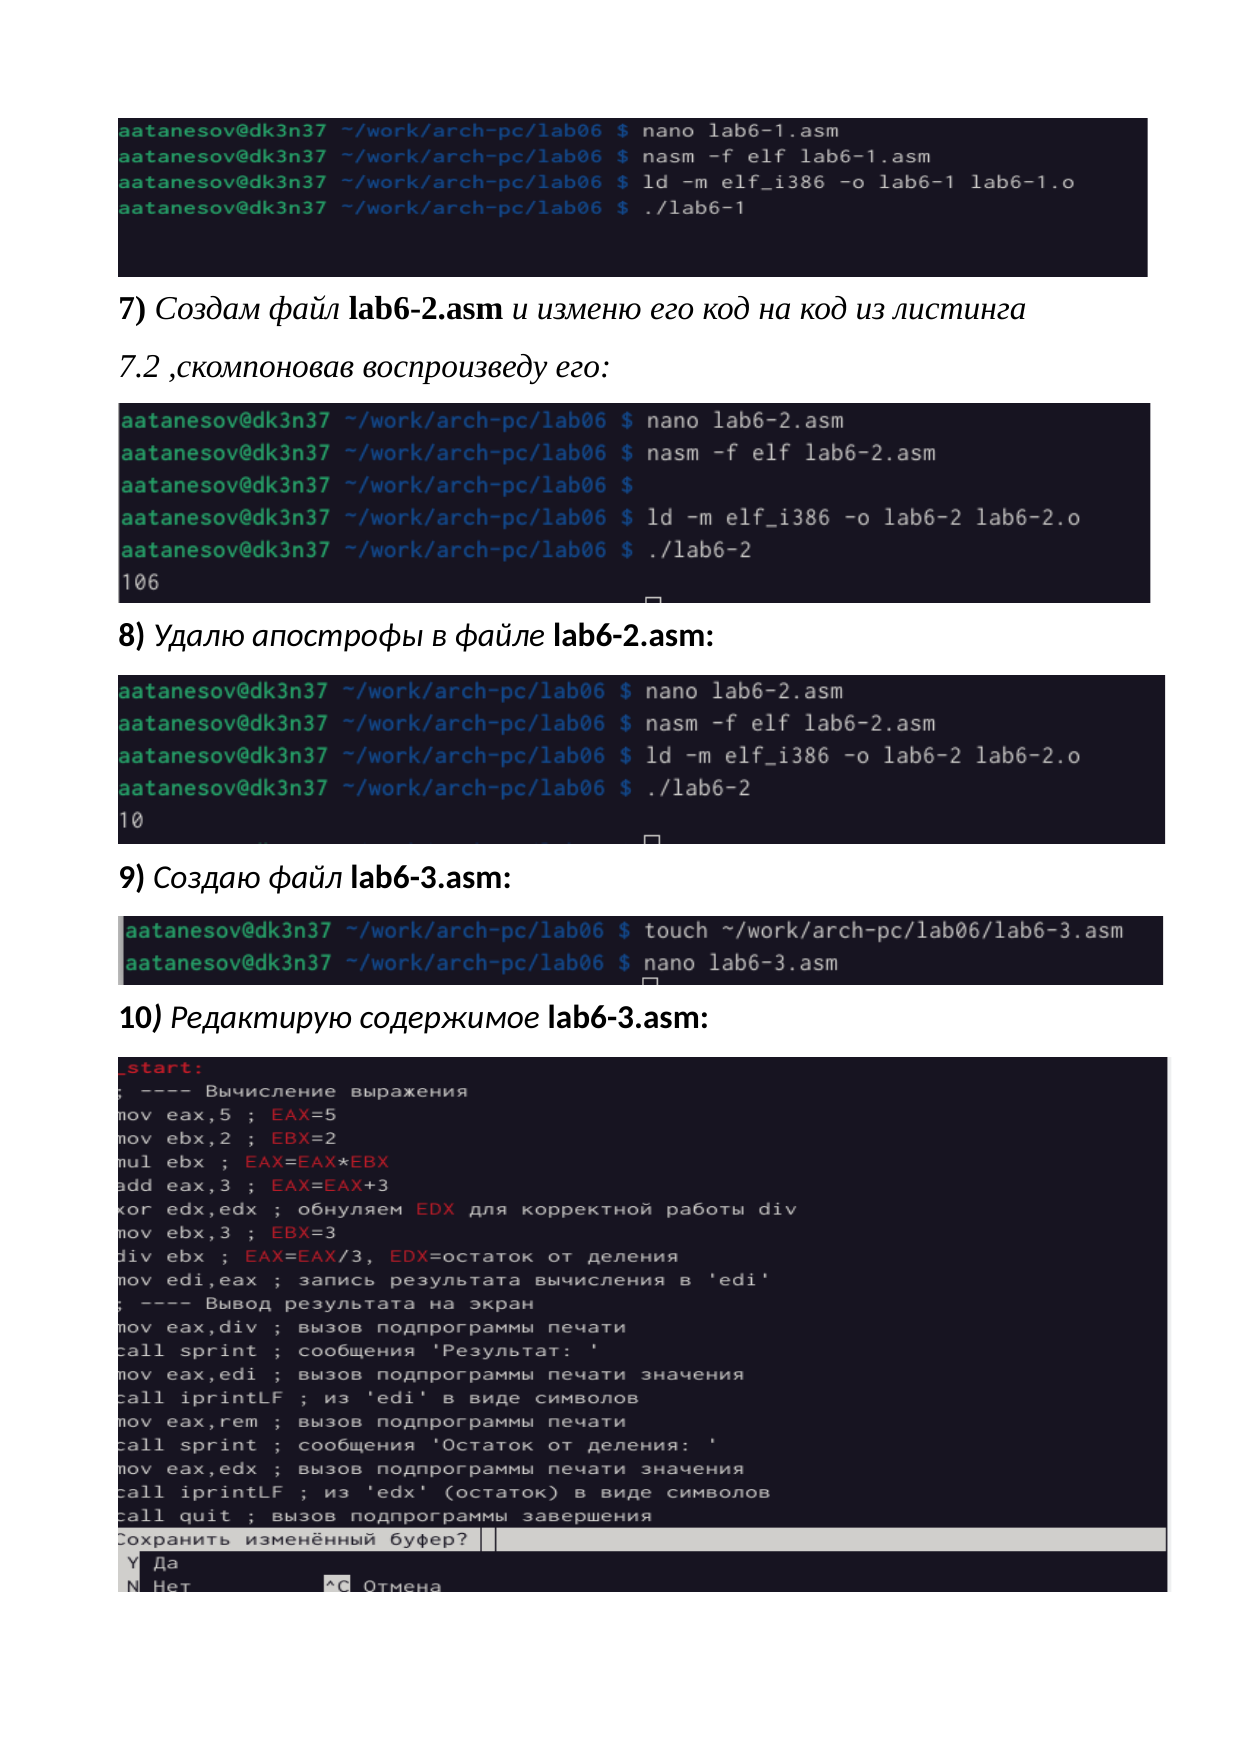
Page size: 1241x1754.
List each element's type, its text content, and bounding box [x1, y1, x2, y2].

picture [118, 675, 1166, 844]
picture [118, 916, 1164, 985]
picture [118, 118, 1148, 277]
picture [118, 1057, 1172, 1592]
text 9) Создаю файл lab6-3.asm: [118, 856, 1122, 896]
text 7) Создам файл lab6-2.asm и изменю его код на код из листинга 7.2 ,скомпоновав воспроизведу его: [118, 289, 1122, 384]
text 8) Удалю апострофы в файле lab6-2.asm: [118, 614, 1122, 655]
text 10) Редактирую содержимое lab6-3.asm: [118, 996, 1122, 1037]
picture [118, 403, 1151, 603]
